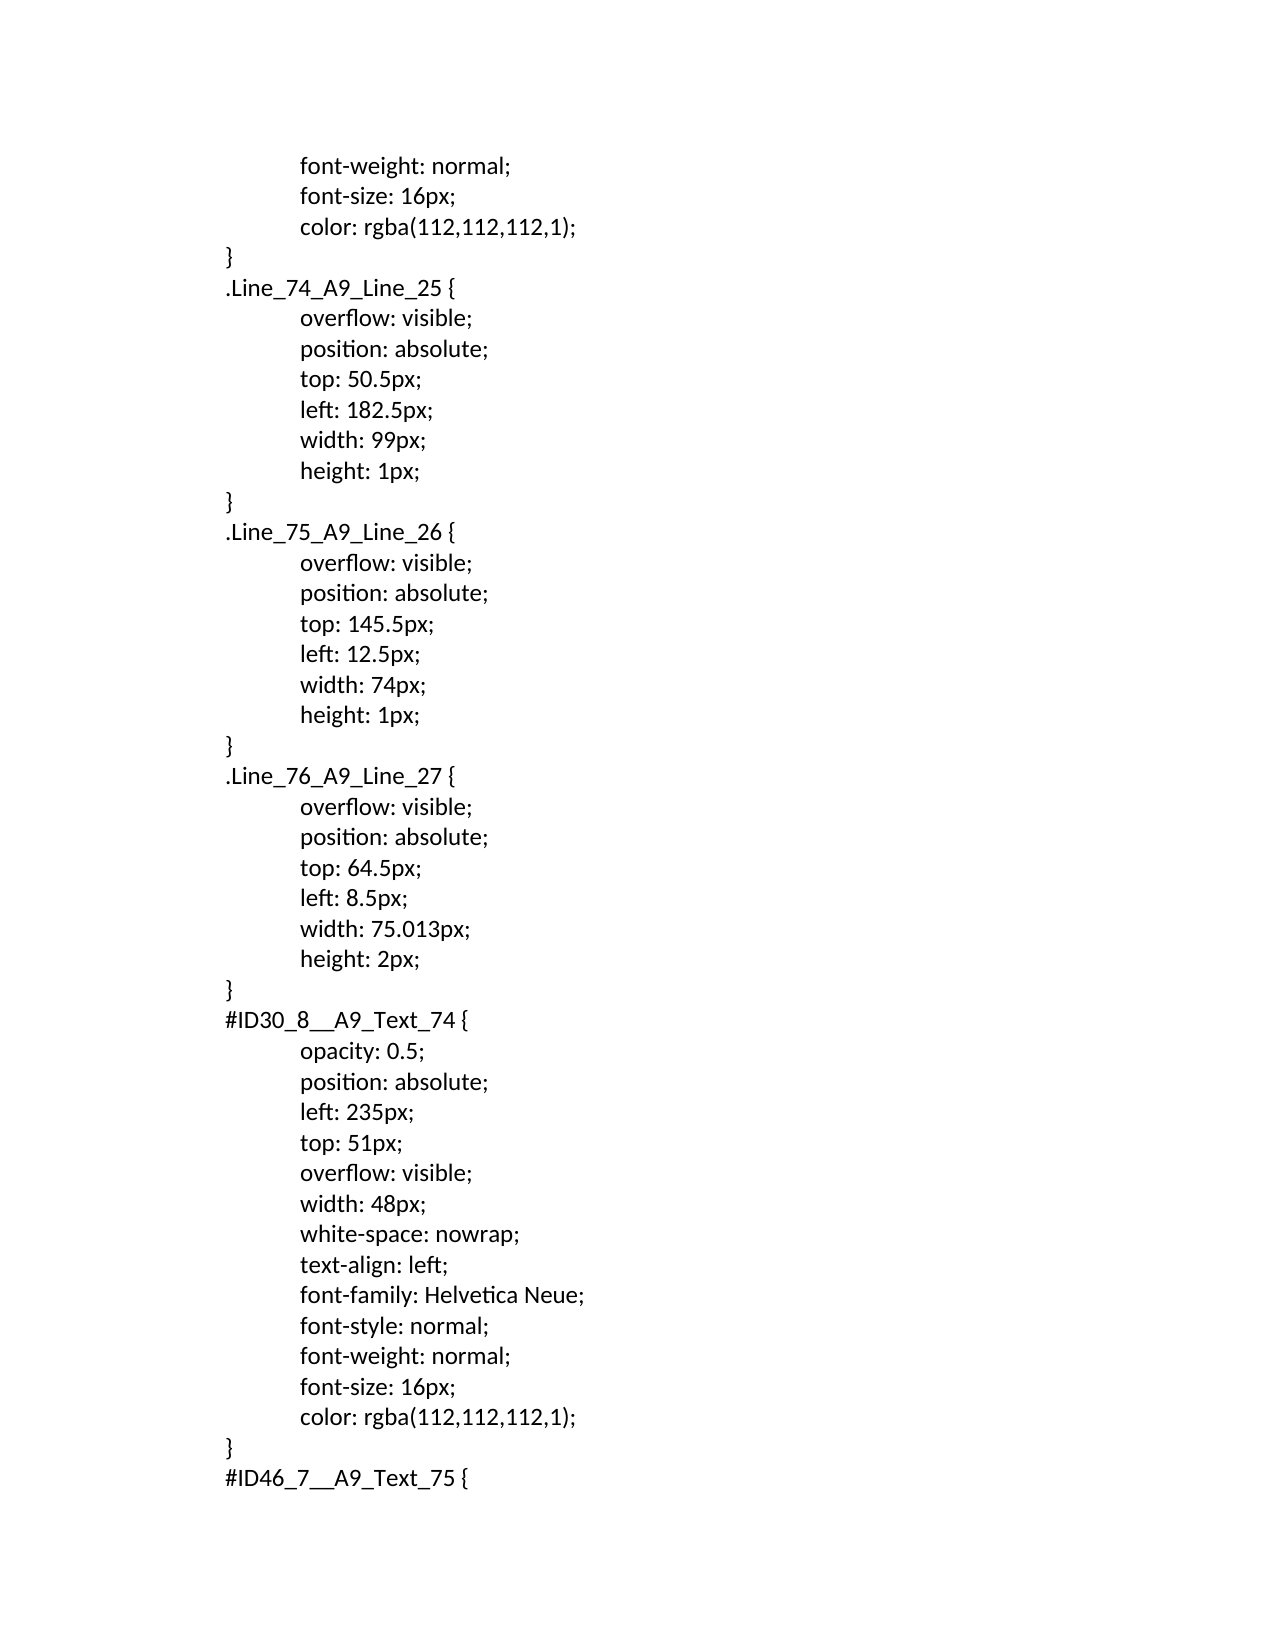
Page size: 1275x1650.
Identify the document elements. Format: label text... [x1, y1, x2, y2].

text } [150, 1432, 1125, 1462]
text position: absolute; [150, 821, 1125, 852]
text width: 75.013px; [150, 913, 1125, 943]
text top: 51px; [150, 1127, 1125, 1157]
text .Line_76_A9_Line_27 { [150, 760, 1125, 791]
text width: 74px; [150, 669, 1125, 699]
text overflow: visible; [150, 791, 1125, 821]
text left: 12.5px; [150, 638, 1125, 669]
text #ID46_7__A9_Text_75 { [150, 1462, 1125, 1493]
text top: 64.5px; [150, 852, 1125, 882]
text font-size: 16px; [150, 1371, 1125, 1401]
text color: rgba(112,112,112,1); [150, 1401, 1125, 1432]
text font-style: normal; [150, 1310, 1125, 1340]
text top: 50.5px; [150, 364, 1125, 394]
text height: 1px; [150, 699, 1125, 730]
text position: absolute; [150, 333, 1125, 364]
text font-family: Helvetica Neue; [150, 1279, 1125, 1310]
text height: 2px; [150, 943, 1125, 974]
text } [150, 730, 1125, 760]
text height: 1px; [150, 455, 1125, 486]
text font-size: 16px; [150, 181, 1125, 211]
text color: rgba(112,112,112,1); [150, 211, 1125, 242]
text .Line_75_A9_Line_26 { [150, 516, 1125, 547]
text width: 48px; [150, 1188, 1125, 1218]
text top: 145.5px; [150, 608, 1125, 638]
text #ID30_8__A9_Text_74 { [150, 1004, 1125, 1035]
text } [150, 486, 1125, 516]
text position: absolute; [150, 1066, 1125, 1096]
text } [150, 974, 1125, 1004]
text overflow: visible; [150, 547, 1125, 577]
text font-weight: normal; [150, 150, 1125, 181]
text font-weight: normal; [150, 1340, 1125, 1371]
text white-space: nowrap; [150, 1218, 1125, 1249]
text width: 99px; [150, 425, 1125, 455]
text .Line_74_A9_Line_25 { [150, 272, 1125, 303]
text left: 235px; [150, 1096, 1125, 1127]
text overflow: visible; [150, 303, 1125, 333]
text } [150, 242, 1125, 272]
text overflow: visible; [150, 1157, 1125, 1188]
text left: 182.5px; [150, 394, 1125, 425]
text position: absolute; [150, 577, 1125, 608]
text opacity: 0.5; [150, 1035, 1125, 1066]
text text-align: left; [150, 1249, 1125, 1279]
text left: 8.5px; [150, 882, 1125, 913]
